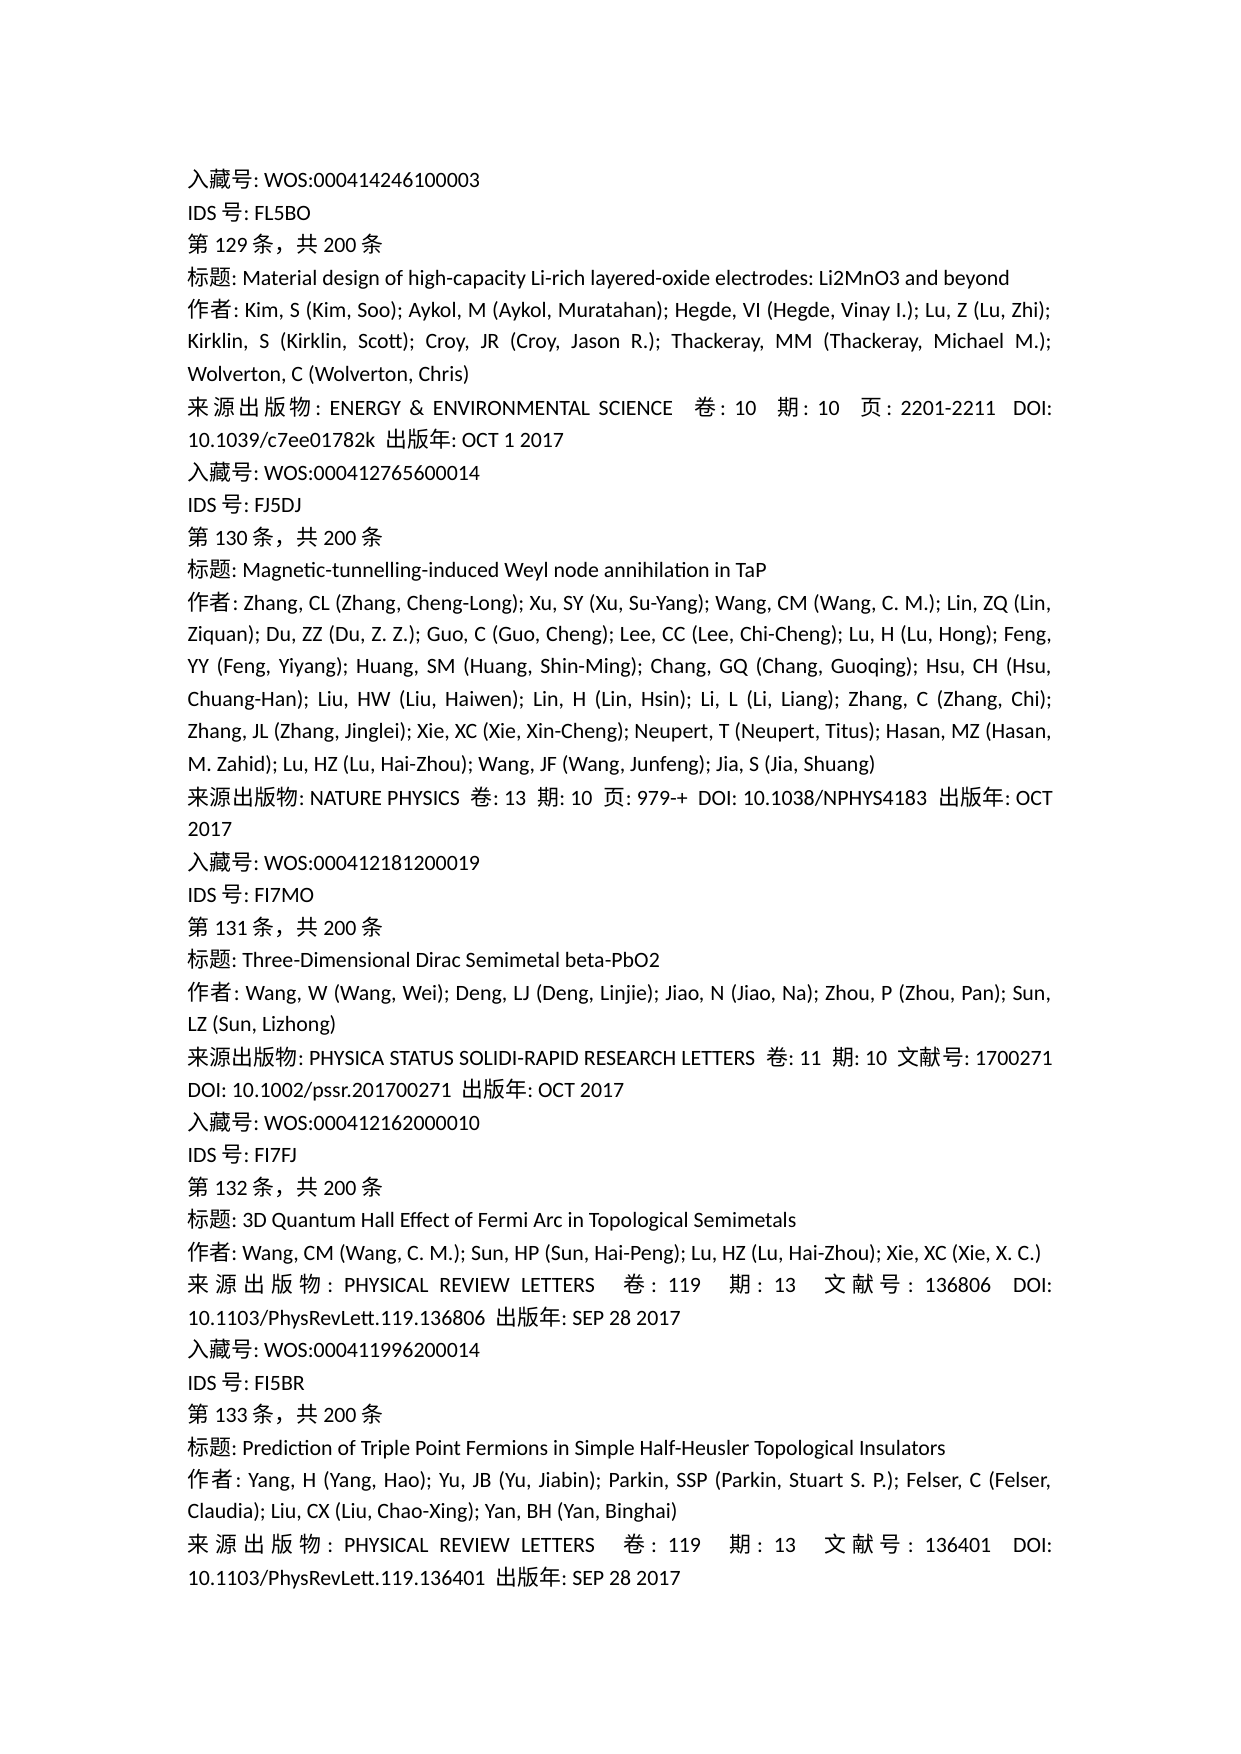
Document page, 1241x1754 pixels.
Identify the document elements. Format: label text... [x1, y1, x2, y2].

text 来源出版物: PHYSICAL REVIEW LETTERS 卷: 119 期: 13 文献号: 136806 DOI: 10.1103/PhysRevLett.119.136806 出版年: SEP 28 2017 [187, 1267, 1053, 1332]
text 标题: 3D Quantum Hall Effect of Fermi Arc in Topological Semimetals [187, 1202, 1053, 1234]
text 作者: Zhang, CL (Zhang, Cheng-Long); Xu, SY (Xu, Su-Yang); Wang, CM (Wang, C. M.); Lin, ZQ (Lin, Ziquan); Du, ZZ (Du, Z. Z.); Guo, C (Guo, Cheng); Lee, CC (Lee, Chi-Cheng); Lu, H (Lu, Hong); Feng, YY (Feng, Yiyang); Huang, SM (Huang, Shin-Ming); Chang, GQ (Chang, Guoqing); Hsu, CH (Hsu, Chuang-Han); Liu, HW (Liu, Haiwen); Lin, H (Lin, Hsin); Li, L (Li, Liang); Zhang, C (Zhang, Chi); Zhang, JL (Zhang, Jinglei); Xie, XC (Xie, Xin-Cheng); Neupert, T (Neupert, Titus); Hasan, MZ (Hasan, M. Zahid); Lu, HZ (Lu, Hai-Zhou); Wang, JF (Wang, Junfeng); Jia, S (Jia, Shuang) [187, 584, 1053, 779]
text 第 129 条，共 200 条 [187, 227, 1053, 259]
text 来源出版物: NATURE PHYSICS 卷: 13 期: 10 页: 979-+ DOI: 10.1038/NPHYS4183 出版年: OCT 2017 [187, 779, 1053, 844]
text IDS 号: FI7FJ [187, 1137, 1053, 1169]
text 作者: Wang, W (Wang, Wei); Deng, LJ (Deng, Linjie); Jiao, N (Jiao, Na); Zhou, P (Zhou, Pan); Sun, LZ (Sun, Lizhong) [187, 974, 1053, 1039]
text IDS 号: FL5BO [187, 194, 1053, 227]
text 入藏号: WOS:000412765600014 [187, 454, 1053, 487]
text 第 131 条，共 200 条 [187, 909, 1053, 942]
text 来源出版物: PHYSICA STATUS SOLIDI-RAPID RESEARCH LETTERS 卷: 11 期: 10 文献号: 1700271 DOI: 10.1002/pssr.201700271 出版年: OCT 2017 [187, 1039, 1053, 1104]
text 入藏号: WOS:000412181200019 [187, 844, 1053, 877]
text 标题: Prediction of Triple Point Fermions in Simple Half-Heusler Topological Insulators [187, 1429, 1053, 1462]
text 第 132 条，共 200 条 [187, 1169, 1053, 1202]
text 第 130 条，共 200 条 [187, 519, 1053, 552]
text 标题: Three-Dimensional Dirac Semimetal beta-PbO2 [187, 942, 1053, 974]
text 入藏号: WOS:000414246100003 [187, 162, 1053, 194]
text 第 133 条，共 200 条 [187, 1397, 1053, 1429]
text IDS 号: FI5BR [187, 1364, 1053, 1397]
text 来源出版物: ENERGY & ENVIRONMENTAL SCIENCE 卷: 10 期: 10 页: 2201-2211 DOI: 10.1039/c7ee01782k 出版年: OCT 1 2017 [187, 389, 1053, 454]
text IDS 号: FJ5DJ [187, 487, 1053, 519]
text 标题: Material design of high-capacity Li-rich layered-oxide electrodes: Li2MnO3 and beyond [187, 259, 1053, 292]
text IDS 号: FI7MO [187, 877, 1053, 909]
text 作者: Wang, CM (Wang, C. M.); Sun, HP (Sun, Hai-Peng); Lu, HZ (Lu, Hai-Zhou); Xie, XC (Xie, X. C.) [187, 1234, 1053, 1267]
text 入藏号: WOS:000411996200014 [187, 1332, 1053, 1364]
text 入藏号: WOS:000412162000010 [187, 1104, 1053, 1137]
text 来源出版物: PHYSICAL REVIEW LETTERS 卷: 119 期: 13 文献号: 136401 DOI: 10.1103/PhysRevLett.119.136401 出版年: SEP 28 2017 [187, 1527, 1053, 1592]
text 标题: Magnetic-tunnelling-induced Weyl node annihilation in TaP [187, 552, 1053, 584]
text 作者: Kim, S (Kim, Soo); Aykol, M (Aykol, Muratahan); Hegde, VI (Hegde, Vinay I.); Lu, Z (Lu, Zhi); Kirklin, S (Kirklin, Scott); Croy, JR (Croy, Jason R.); Thackeray, MM (Thackeray, Michael M.); Wolverton, C (Wolverton, Chris) [187, 292, 1053, 389]
